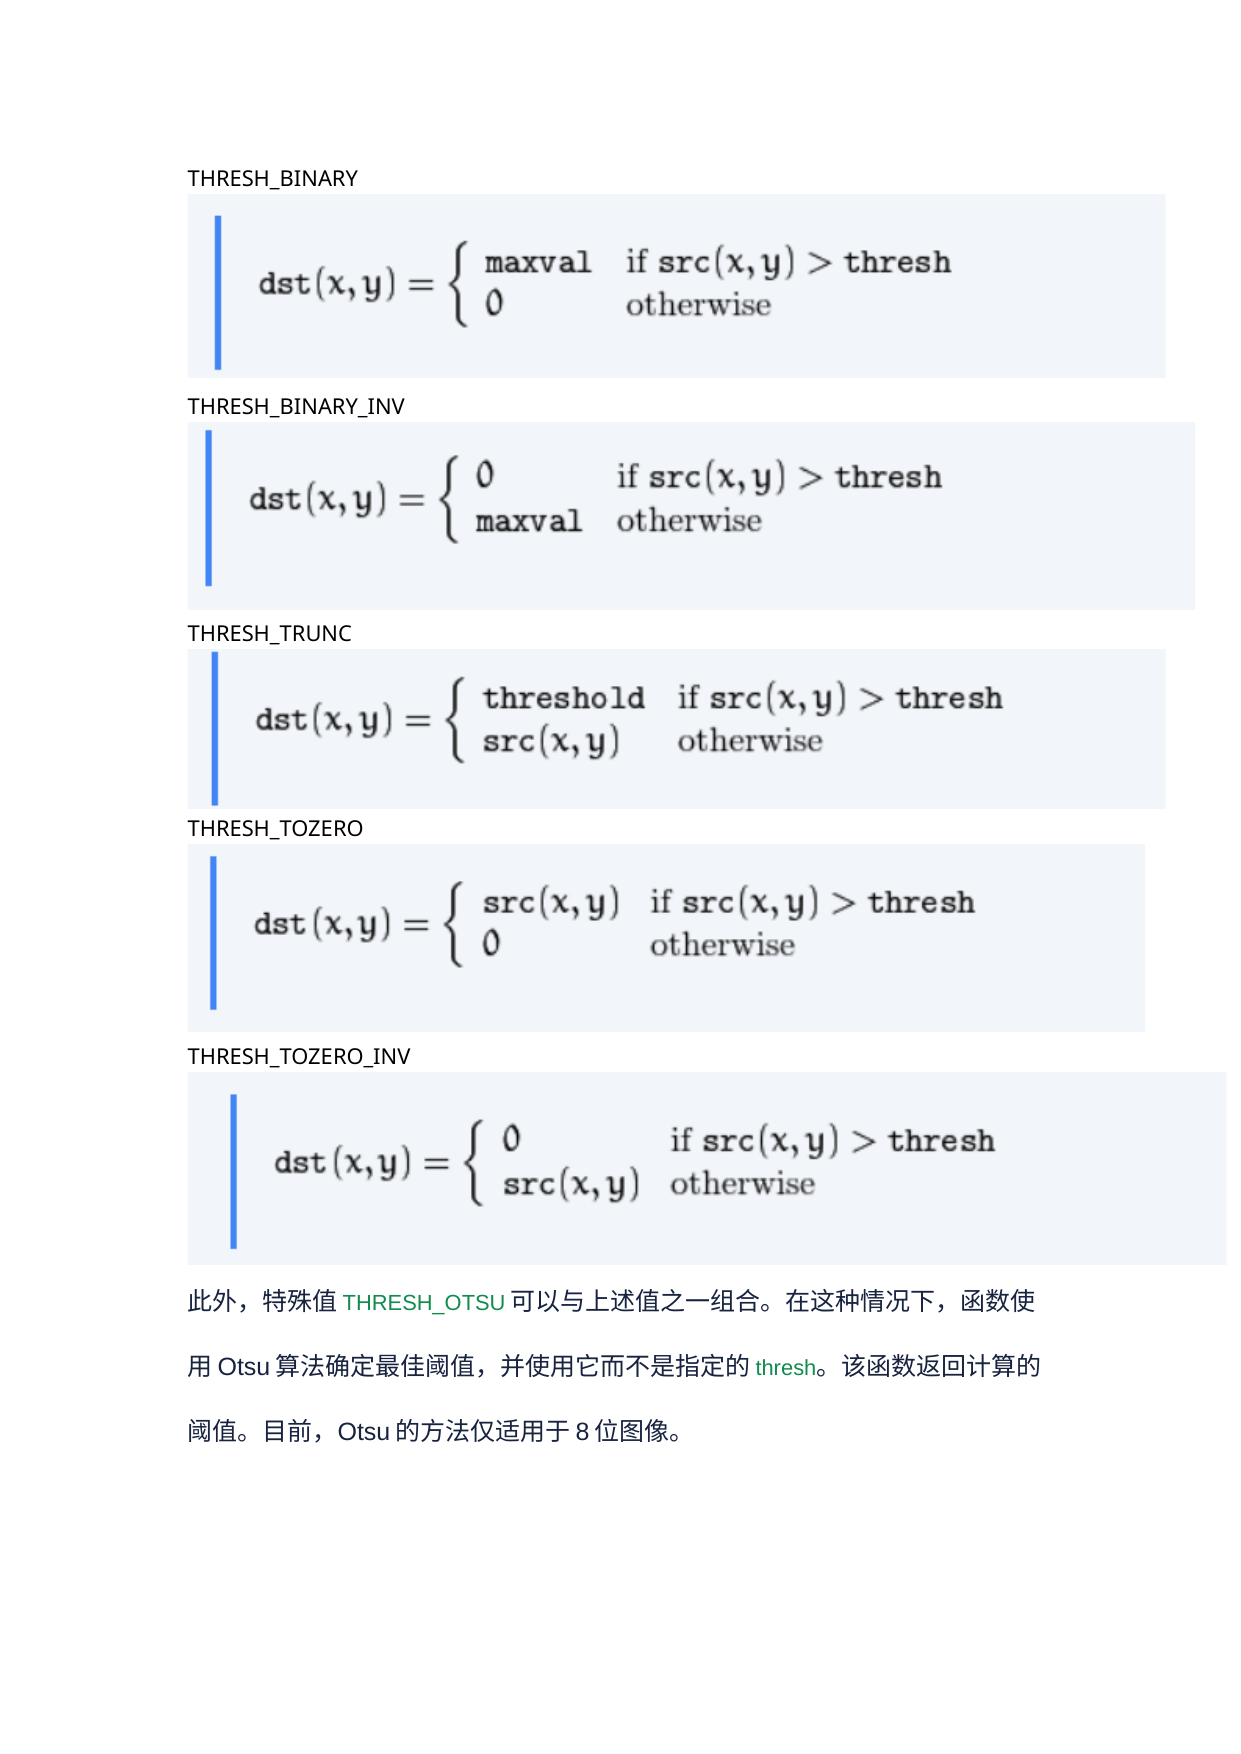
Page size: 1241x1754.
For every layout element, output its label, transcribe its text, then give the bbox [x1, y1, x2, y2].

picture [187, 844, 1146, 1032]
picture [187, 649, 1166, 809]
picture [187, 1072, 1227, 1265]
picture [187, 194, 1166, 378]
text 此外，特殊值THRESH_OTSU可以与上述值之一组合。在这种情况下，函数使用Otsu算法确定最佳阈值，并使用它而不是指定的thresh。该函数返回计算的阈值。目前，Otsu的方法仅适用于8位图像。 [187, 1267, 1053, 1462]
text THRESH_BINARY [187, 162, 1053, 194]
text THRESH_BINARY_INV [187, 389, 1053, 422]
picture [187, 422, 1196, 610]
text THRESH_TOZERO [187, 812, 1053, 844]
text THRESH_TRUNC [187, 617, 1053, 649]
text THRESH_TOZERO_INV [187, 1039, 1053, 1072]
